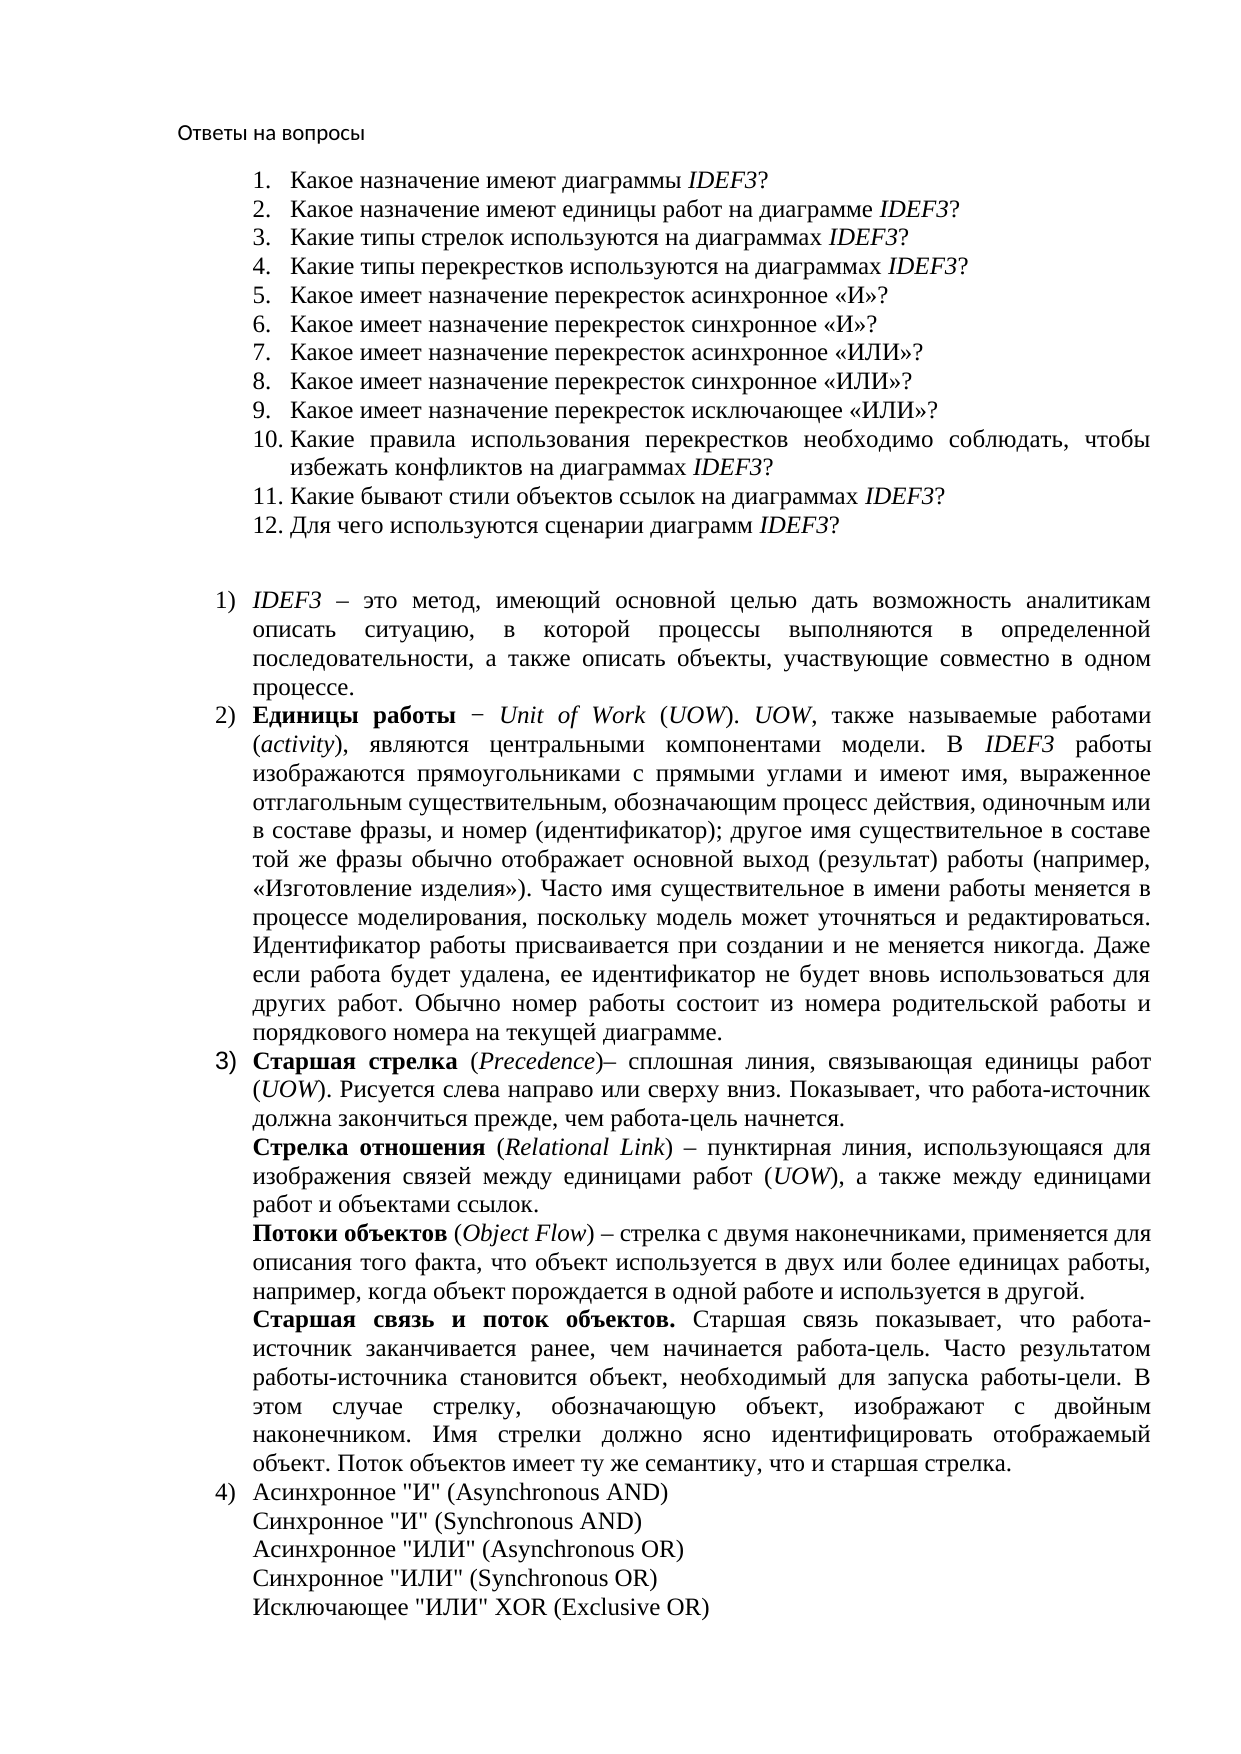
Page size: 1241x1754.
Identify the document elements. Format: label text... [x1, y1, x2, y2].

text Старшая связь и поток объектов. Старшая связь показывает, что работа-источник заканчивается ранее, чем начинается работа-цель. Часто результатом работы-источника становится объект, необходимый для запуска работы-цели. В этом случае стрелку, обозначающую объект, изображают с двойным наконечником. Имя стрелки должно ясно идентифицировать отображаемый объект. Поток объектов имеет ту же семантику, что и старшая стрелка. [252, 1304, 1152, 1477]
list Для чего используются сценарии диаграмм IDEF3? [252, 510, 1152, 539]
list Какое имеет назначение перекресток синхронное «ИЛИ»? [252, 366, 1152, 395]
list Какое имеет назначение перекресток исключающее «ИЛИ»? [252, 395, 1152, 424]
text Синхронное "И" (Synchronous AND) [252, 1506, 1152, 1534]
text Потоки объектов (Object Flow) – стрелка с двумя наконечниками, применяется для описания того факта, что объект используется в двух или более единицах работы, например, когда объект порождается в одной работе и используется в другой. [252, 1218, 1152, 1304]
list Какие бывают стили объектов ссылок на диаграммах IDEF3? [252, 481, 1152, 510]
text Асинхронное "ИЛИ" (Asynchronous OR) [252, 1534, 1152, 1563]
text Ответы на вопросы [177, 118, 1152, 146]
list Какое назначение имеют единицы работ на диаграмме IDEF3? [252, 194, 1152, 222]
list Какие правила использования перекрестков необходимо соблюдать, чтобы избежать конфликтов на диаграммах IDEF3? [252, 424, 1152, 481]
text Синхронное "ИЛИ" (Synchronous OR) [252, 1563, 1152, 1592]
list Единицы работы − Unit of Work (UOW). UOW, также называемые работами (activity), являются центральными компонентами модели. В IDEF3 работы изображаются прямоугольниками с прямыми углами и имеют имя, выраженное отглагольным существительным, обозначающим процесс действия, одиночным или в составе фразы, и номер (идентификатор); другое имя существительное в составе той же фразы обычно отображает основной выход (результат) работы (например, «Изготовление изделия»). Часто имя существительное в имени работы меняется в процессе моделирования, поскольку модель может уточняться и редактироваться. Идентификатор работы присваивается при создании и не меняется никогда. Даже если работа будет удалена, ее идентификатор не будет вновь использоваться для других работ. Обычно номер работы состоит из номера родительской работы и порядкового номера на текущей диаграмме. [215, 701, 1152, 1046]
list Какое назначение имеют диаграммы IDEF3? [252, 165, 1152, 194]
list Какое имеет назначение перекресток асинхронное «ИЛИ»? [252, 337, 1152, 366]
list Старшая стрелка (Precedence)– сплошная линия, связывающая единицы работ (UOW). Рисуется слева направо или сверху вниз. Показывает, что работа-источник должна закончиться прежде, чем работа-цель начнется. [215, 1046, 1152, 1132]
list Какое имеет назначение перекресток синхронное «И»? [252, 309, 1152, 337]
list Какое имеет назначение перекресток асинхронное «И»? [252, 280, 1152, 309]
list Какие типы стрелок используются на диаграммах IDEF3? [252, 222, 1152, 251]
list Асинхронное "И" (Asynchronous AND) [215, 1477, 1152, 1506]
text Исключающее "ИЛИ" XOR (Exclusive OR) [252, 1592, 1152, 1621]
text Стрелка отношения (Relational Link) – пунктирная линия, использующаяся для изображения связей между единицами работ (UOW), а также между единицами работ и объектами ссылок. [252, 1132, 1152, 1218]
list Какие типы перекрестков используются на диаграммах IDEF3? [252, 251, 1152, 280]
list IDEF3 – это метод, имеющий основной целью дать возможность аналитикам описать ситуацию, в которой процессы выполняются в определенной последовательности, а также описать объекты, участвующие совместно в одном процессе. [215, 586, 1152, 701]
